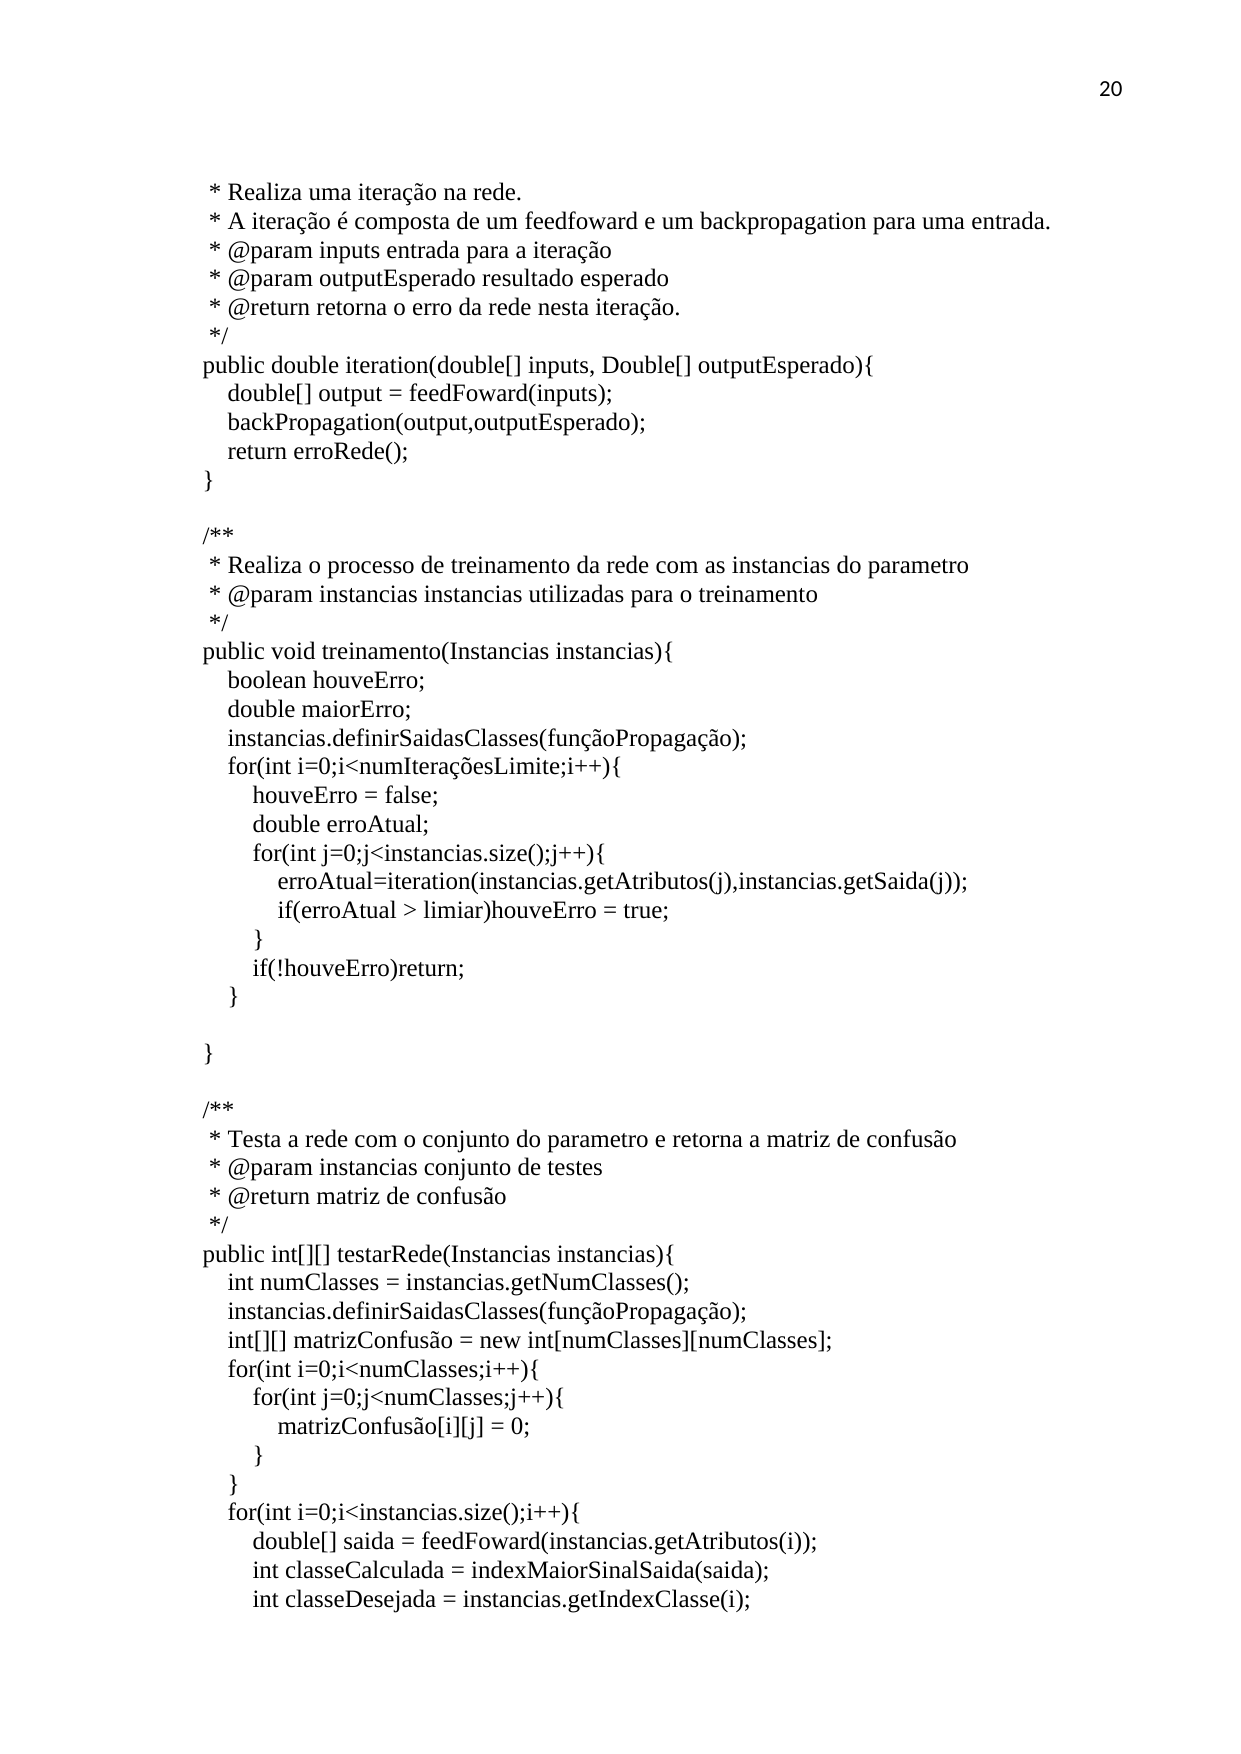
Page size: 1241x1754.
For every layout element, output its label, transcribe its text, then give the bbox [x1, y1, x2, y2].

text double[] output = feedFoward(inputs); [177, 378, 1122, 407]
text backPropagation(output,outputEsperado); [177, 407, 1122, 436]
text return erroRede(); [177, 436, 1122, 465]
text /** [177, 1095, 1122, 1124]
text * Testa a rede com o conjunto do parametro e retorna a matriz de confusão [177, 1124, 1122, 1152]
text double[] saida = feedFoward(instancias.getAtributos(i)); [177, 1526, 1122, 1555]
text matrizConfusão[i][j] = 0; [177, 1411, 1122, 1440]
text erroAtual=iteration(instancias.getAtributos(j),instancias.getSaida(j)); [177, 866, 1122, 895]
text houveErro = false; [177, 780, 1122, 809]
text int classeCalculada = indexMaiorSinalSaida(saida); [177, 1555, 1122, 1584]
text * @param instancias conjunto de testes [177, 1152, 1122, 1181]
text public void treinamento(Instancias instancias){ [177, 636, 1122, 665]
text if(!houveErro)return; [177, 953, 1122, 981]
text for(int i=0;i<numIteraçõesLimite;i++){ [177, 751, 1122, 780]
text int[][] matrizConfusão = new int[numClasses][numClasses]; [177, 1325, 1122, 1354]
text public int[][] testarRede(Instancias instancias){ [177, 1239, 1122, 1267]
text */ [177, 1210, 1122, 1239]
text * A iteração é composta de um feedfoward e um backpropagation para uma entrada. [177, 206, 1122, 235]
text } [177, 981, 1122, 1010]
text boolean houveErro; [177, 665, 1122, 694]
text double maiorErro; [177, 694, 1122, 723]
text } [177, 1469, 1122, 1497]
text * @param outputEsperado resultado esperado [177, 263, 1122, 292]
text int classeDesejada = instancias.getIndexClasse(i); [177, 1584, 1122, 1612]
text } [177, 465, 1122, 493]
text * @return matriz de confusão [177, 1181, 1122, 1210]
text * @return retorna o erro da rede nesta iteração. [177, 292, 1122, 321]
text * @param instancias instancias utilizadas para o treinamento [177, 579, 1122, 608]
text instancias.definirSaidasClasses(funçãoPropagação); [177, 723, 1122, 751]
text } [177, 1440, 1122, 1469]
text for(int i=0;i<numClasses;i++){ [177, 1354, 1122, 1382]
text int numClasses = instancias.getNumClasses(); [177, 1267, 1122, 1296]
text double erroAtual; [177, 809, 1122, 838]
text if(erroAtual > limiar)houveErro = true; [177, 895, 1122, 924]
text */ [177, 608, 1122, 636]
text } [177, 1038, 1122, 1067]
text } [177, 924, 1122, 953]
text */ [177, 321, 1122, 350]
text for(int j=0;j<numClasses;j++){ [177, 1382, 1122, 1411]
text public double iteration(double[] inputs, Double[] outputEsperado){ [177, 350, 1122, 378]
text * Realiza uma iteração na rede. [177, 177, 1122, 206]
text /** [177, 521, 1122, 550]
text * @param inputs entrada para a iteração [177, 235, 1122, 263]
text * Realiza o processo de treinamento da rede com as instancias do parametro [177, 550, 1122, 579]
text instancias.definirSaidasClasses(funçãoPropagação); [177, 1296, 1122, 1325]
text for(int j=0;j<instancias.size();j++){ [177, 838, 1122, 866]
text for(int i=0;i<instancias.size();i++){ [177, 1497, 1122, 1526]
